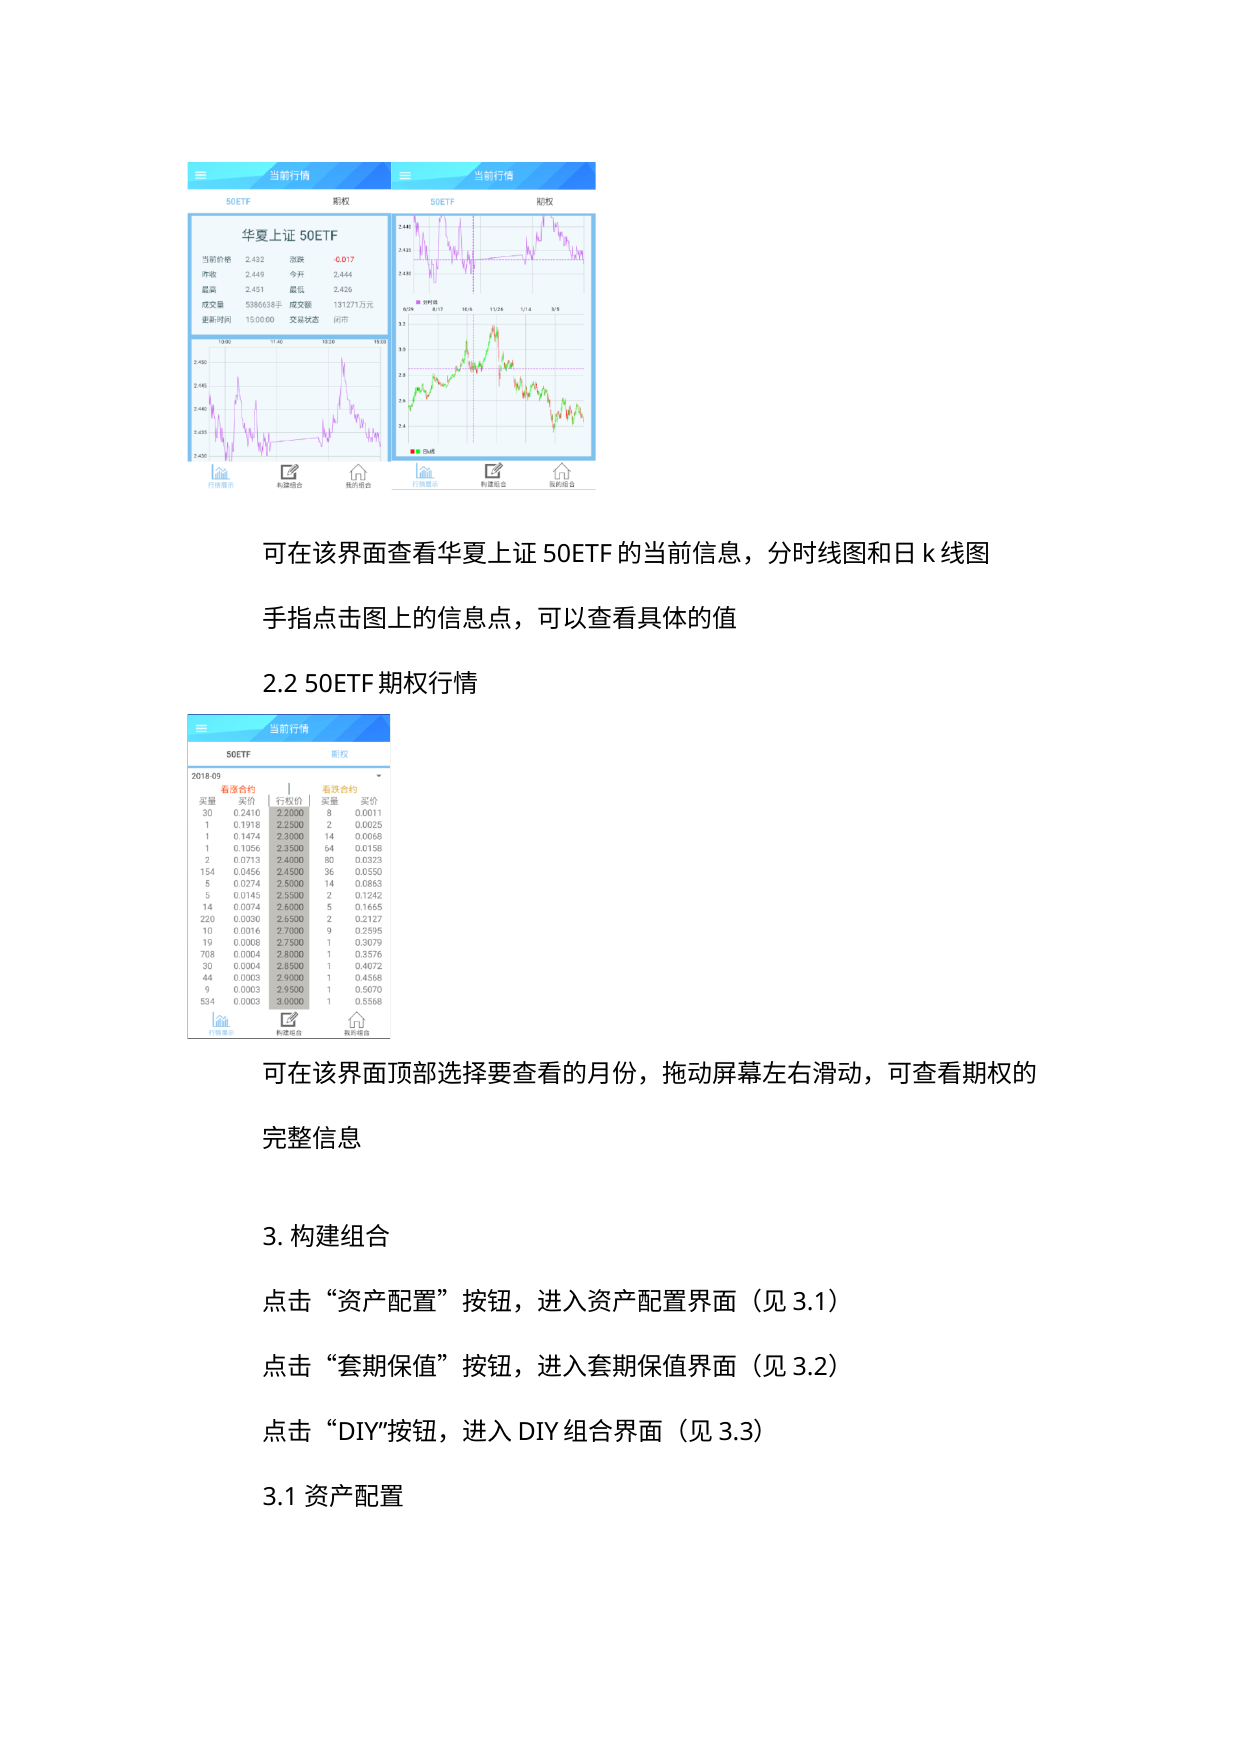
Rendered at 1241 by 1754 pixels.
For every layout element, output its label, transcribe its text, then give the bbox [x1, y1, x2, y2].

list 点击“套期保值”按钮，进入套期保值界面（见3.2） [262, 1332, 1053, 1397]
list 2.2 50ETF期权行情 [262, 649, 1053, 714]
list 3. 构建组合 [262, 1202, 1053, 1267]
list 点击“DIY”按钮，进入DIY组合界面（见3.3） [262, 1397, 1053, 1462]
picture [187, 162, 596, 490]
list 3.1 资产配置 [262, 1462, 1053, 1527]
picture [187, 714, 390, 1039]
list 可在该界面顶部选择要查看的月份，拖动屏幕左右滑动，可查看期权的完整信息 [262, 1039, 1053, 1169]
list 可在该界面查看华夏上证50ETF的当前信息，分时线图和日k线图 [262, 519, 1053, 584]
list 手指点击图上的信息点，可以查看具体的值 [262, 584, 1053, 649]
list 点击“资产配置”按钮，进入资产配置界面（见3.1） [262, 1267, 1053, 1332]
